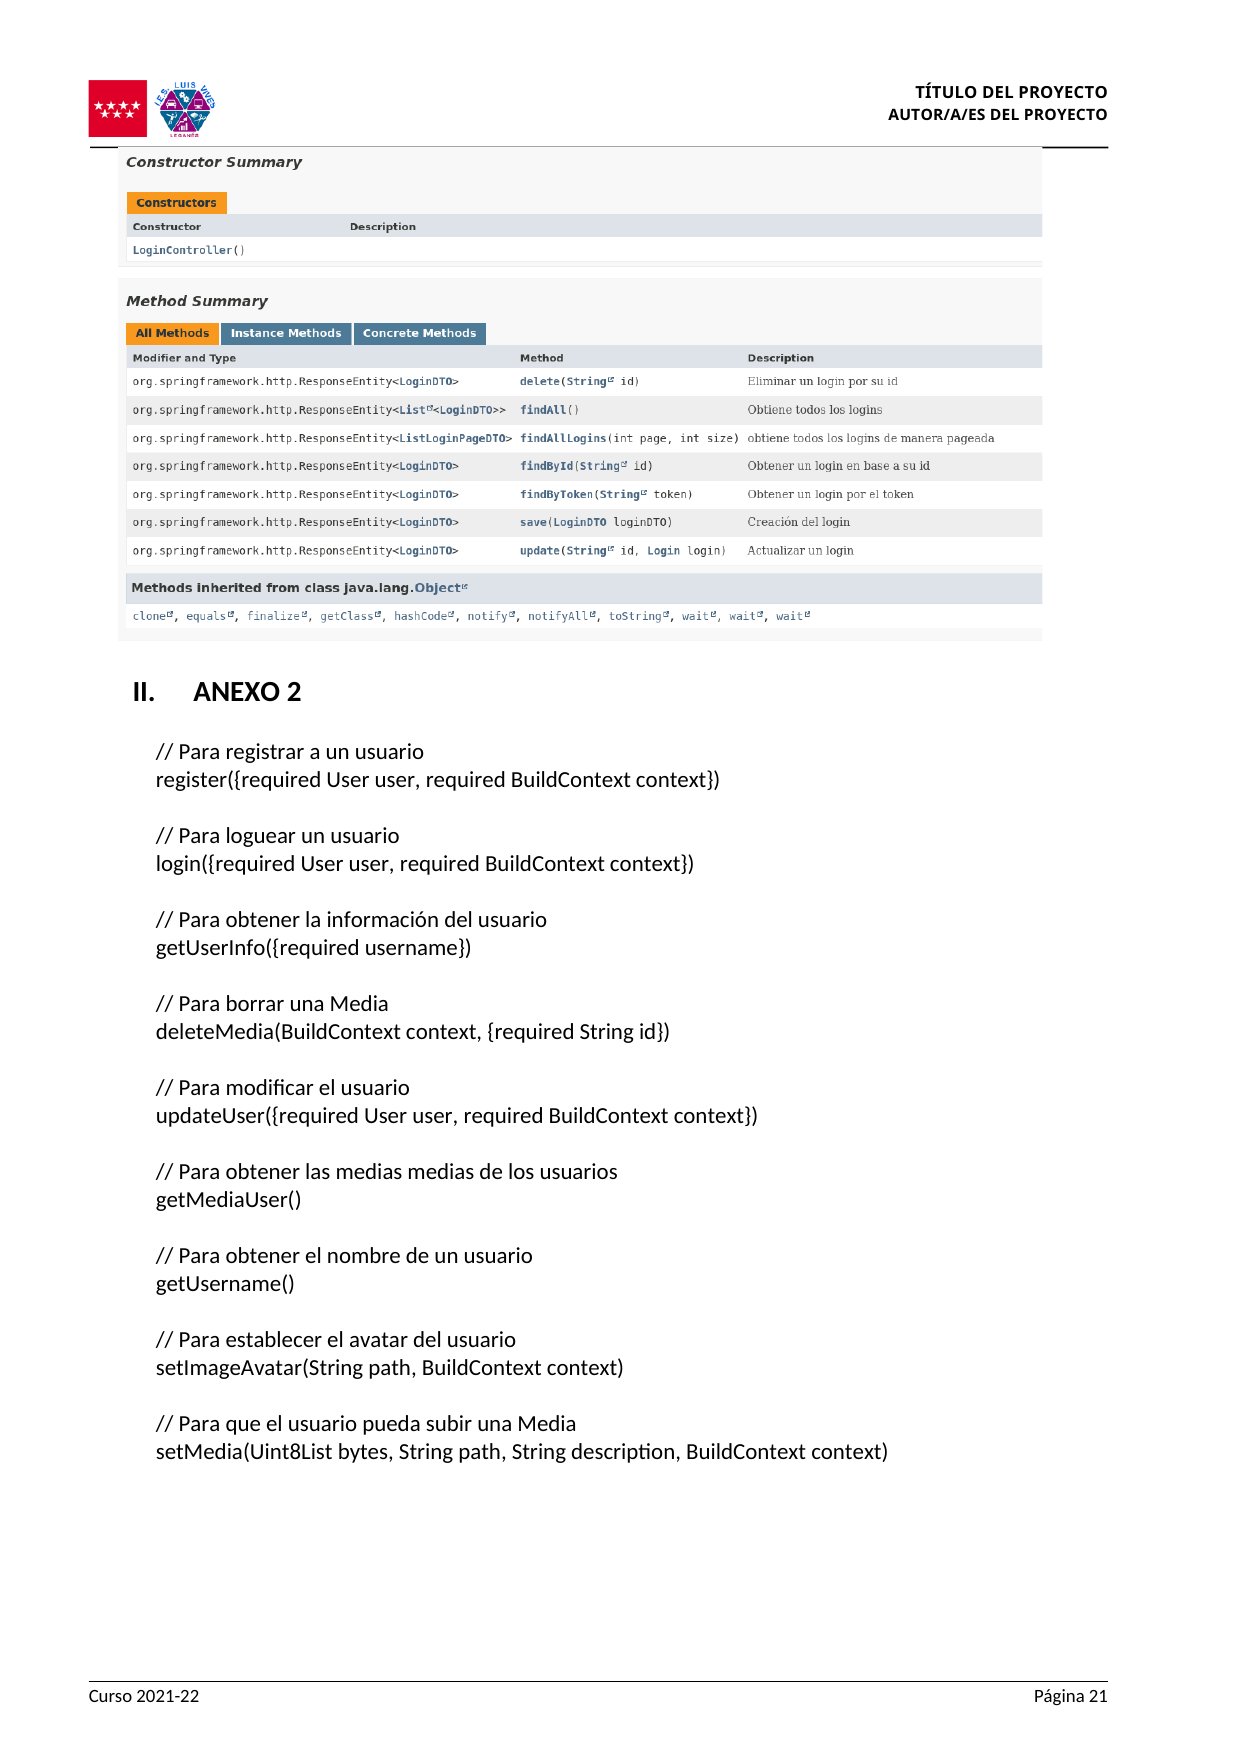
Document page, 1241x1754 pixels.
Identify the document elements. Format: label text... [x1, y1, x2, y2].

text // Para que el usuario pueda subir una Media [156, 1409, 1107, 1437]
text // Para modificar el usuario [156, 1073, 1107, 1101]
text // Para obtener la información del usuario [156, 905, 1107, 933]
text login({required User user, required BuildContext context}) [156, 849, 1107, 877]
text getUsername() [156, 1269, 1107, 1297]
text // Para loguear un usuario [156, 821, 1107, 849]
text setImageAvatar(String path, BuildContext context) [156, 1353, 1107, 1381]
picture [118, 147, 1043, 641]
text updateUser({required User user, required BuildContext context}) [156, 1101, 1107, 1129]
text getUserInfo({required username}) [156, 933, 1107, 961]
picture [87, 80, 215, 136]
subtitle ANEXO 2 [156, 673, 1107, 709]
text // Para obtener el nombre de un usuario [156, 1241, 1107, 1269]
text // Para obtener las medias medias de los usuarios [156, 1157, 1107, 1185]
text setMedia(Uint8List bytes, String path, String description, BuildContext context) [156, 1437, 1107, 1465]
text register({required User user, required BuildContext context}) [156, 765, 1107, 793]
text // Para establecer el avatar del usuario [156, 1325, 1107, 1353]
text // Para borrar una Media [156, 989, 1107, 1017]
text deleteMedia(BuildContext context, {required String id}) [156, 1017, 1107, 1045]
text getMediaUser() [156, 1185, 1107, 1213]
text // Para registrar a un usuario [156, 737, 1107, 765]
